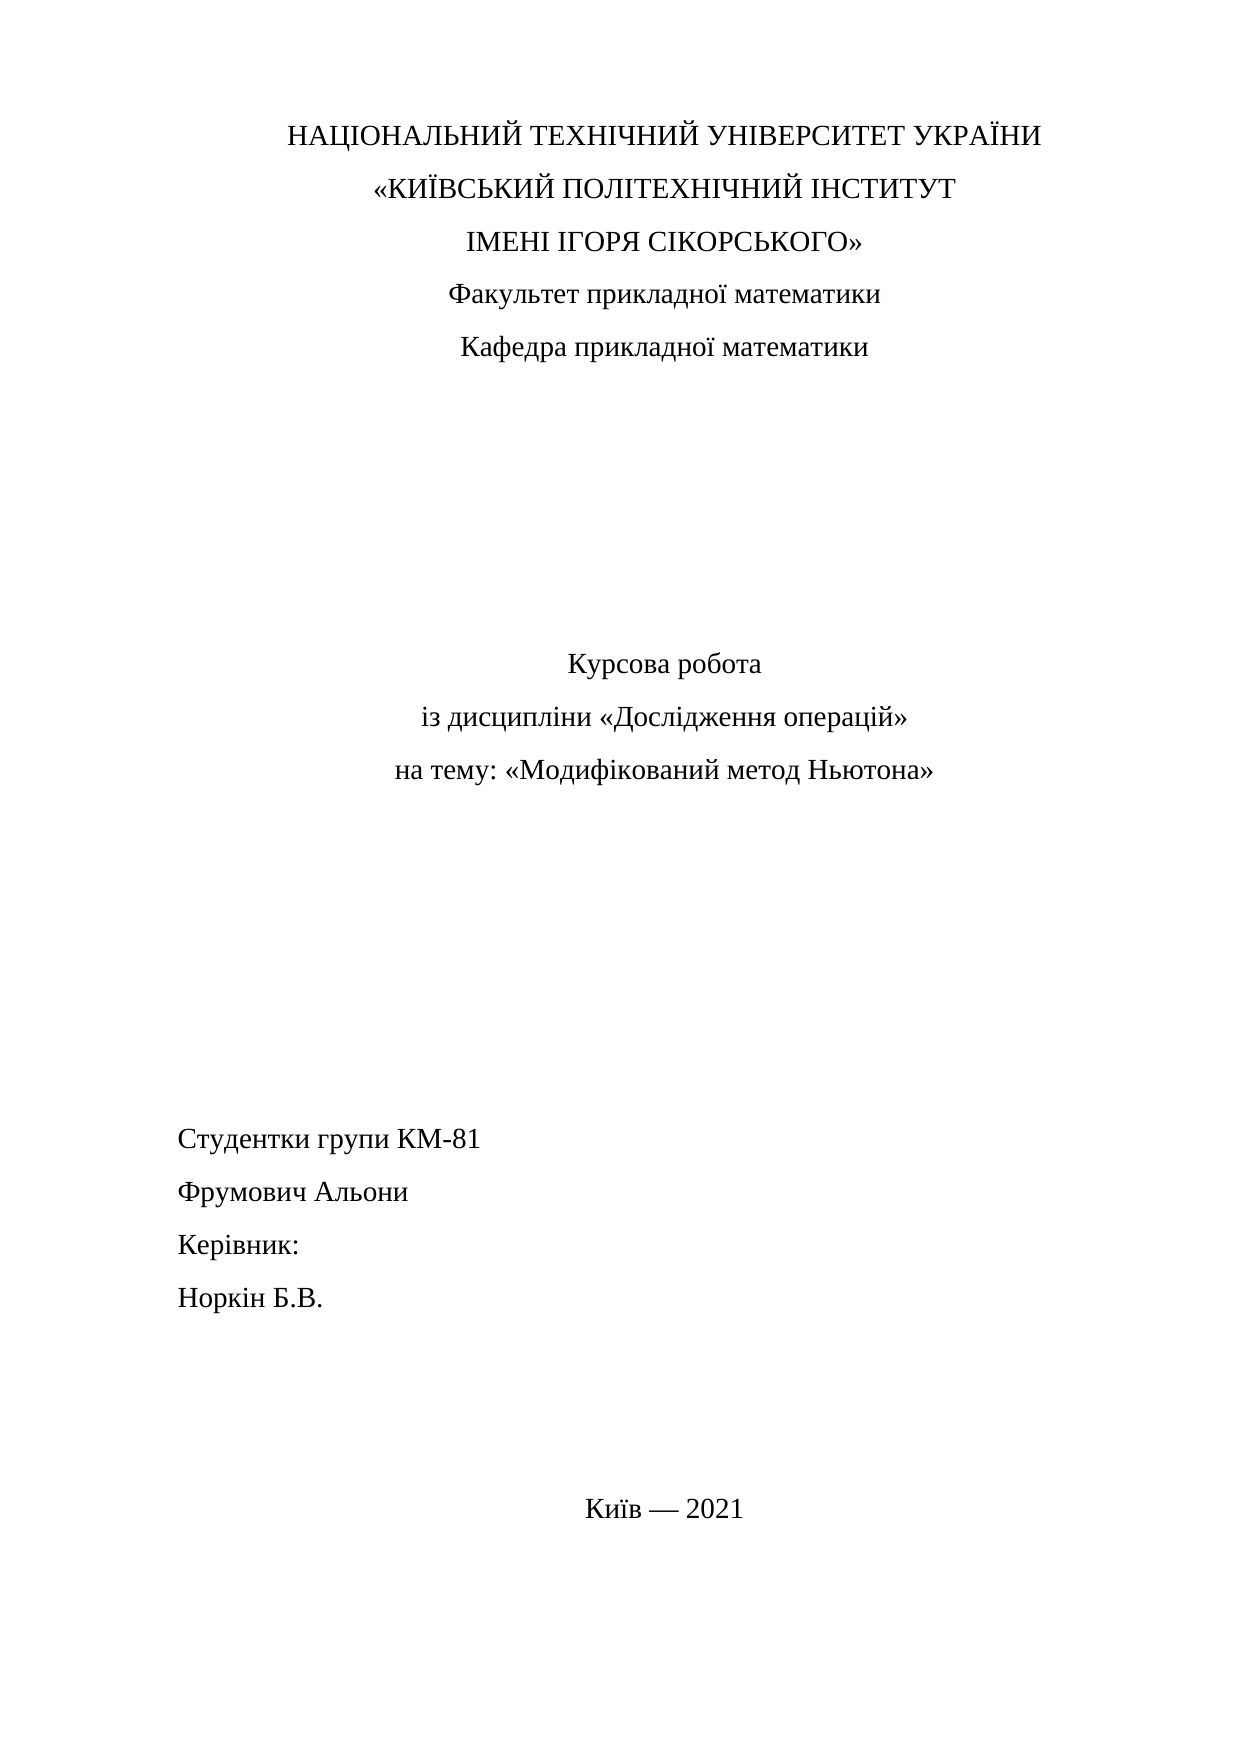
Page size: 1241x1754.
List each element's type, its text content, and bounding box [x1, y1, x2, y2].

text Студентки групи КМ-81 [177, 1122, 1152, 1155]
text Норкін Б.В. [177, 1280, 1152, 1313]
text Кафедра прикладної математики [177, 329, 1152, 363]
text Курсова робота [177, 646, 1152, 680]
text Керівник: [177, 1227, 1152, 1261]
text НАЦІОНАЛЬНИЙ ТЕХНІЧНИЙ УНІВЕРСИТЕТ УКРАЇНИ [177, 118, 1152, 152]
text на тему: «Модифікований метод Ньютона» [177, 752, 1152, 785]
text Київ — 2021 [177, 1491, 1152, 1525]
text ІМЕНІ ІГОРЯ СІКОРСЬКОГО» [177, 224, 1152, 257]
text Фрумович Альони [177, 1174, 1152, 1208]
text Факультет прикладної математики [177, 277, 1152, 310]
text із дисципліни «Дослідження операцій» [177, 699, 1152, 733]
text «КИЇВСЬКИЙ ПОЛІТЕХНІЧНИЙ ІНСТИТУТ [177, 171, 1152, 204]
